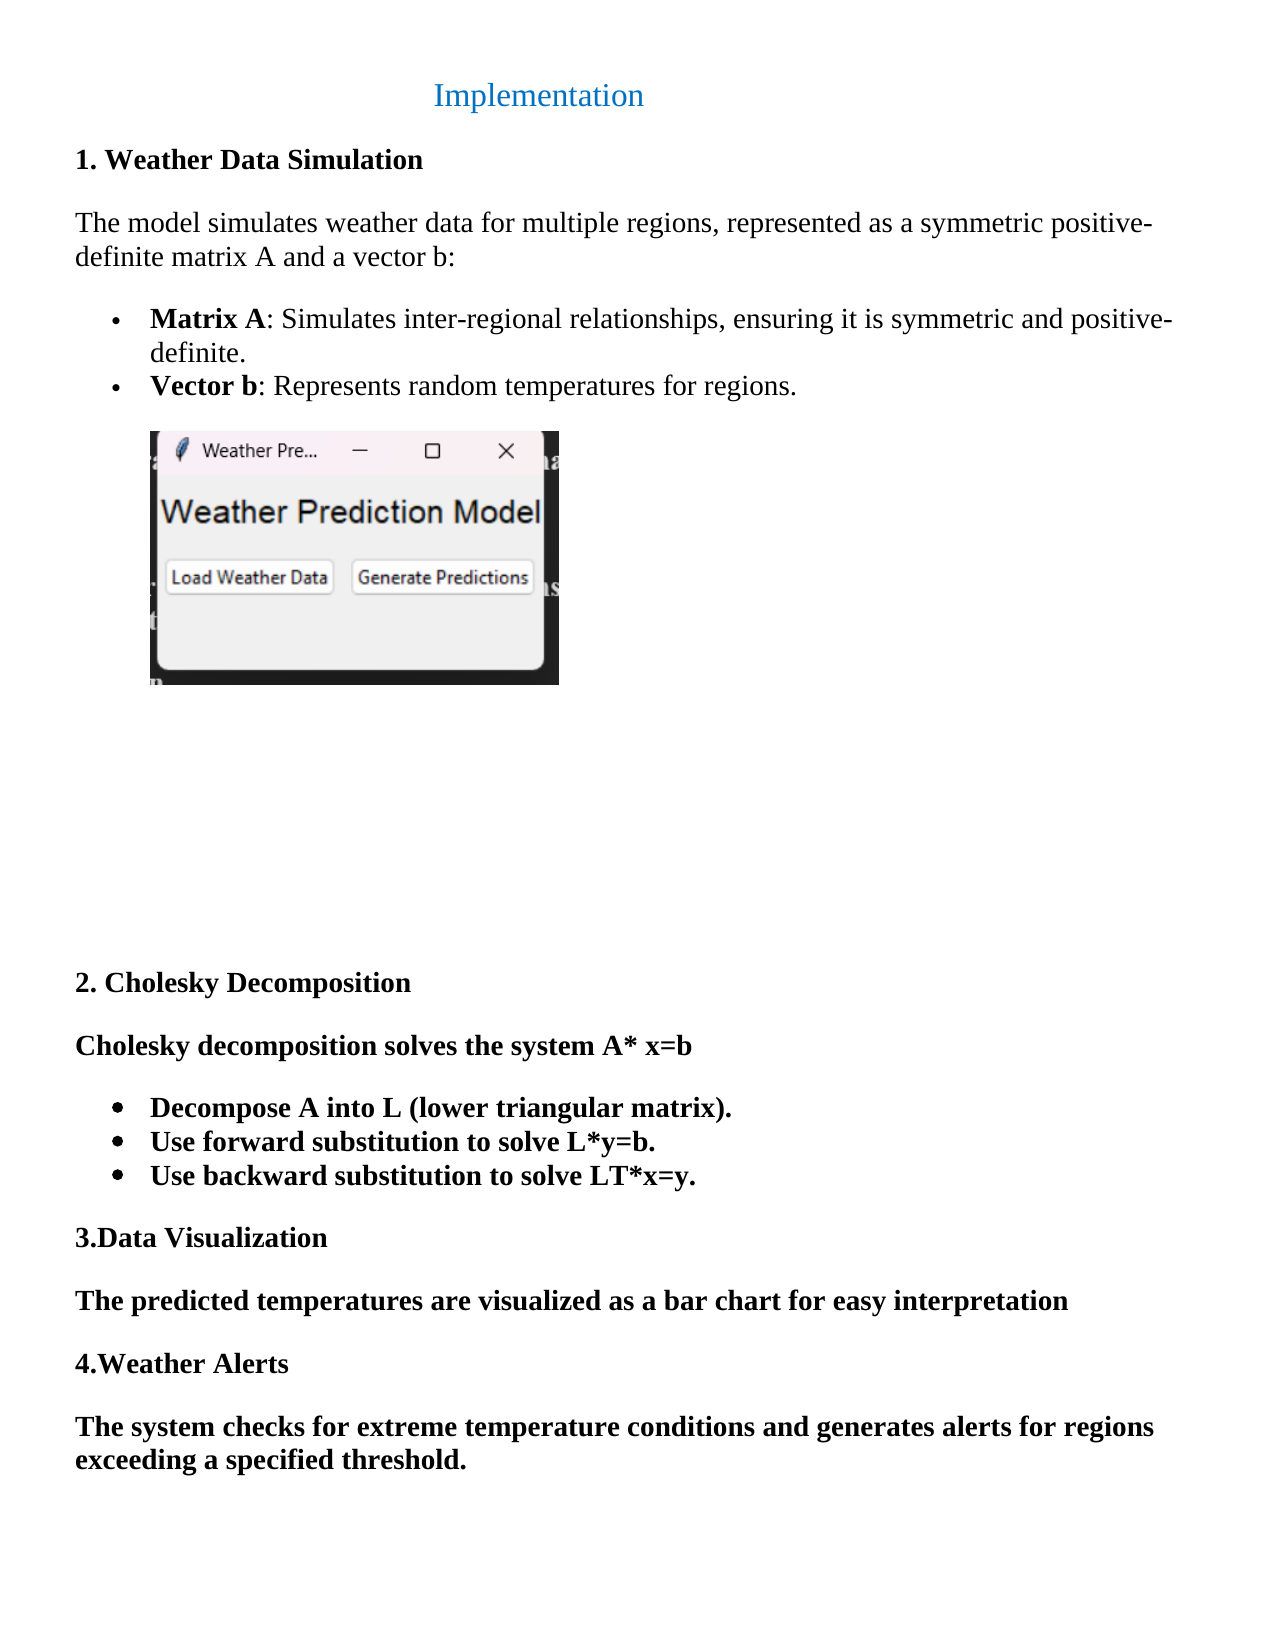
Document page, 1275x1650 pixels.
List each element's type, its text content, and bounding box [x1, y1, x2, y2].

text 1. Weather Data Simulation [75, 142, 1200, 176]
text Implementation [75, 75, 1200, 113]
list Decompose A into L (lower triangular matrix). [112, 1090, 1200, 1124]
list Vector b: Represents random temperatures for regions. [112, 368, 1200, 402]
text 2. Cholesky Decomposition [75, 965, 1200, 998]
text 4.Weather Alerts [75, 1346, 1200, 1379]
list Matrix A: Simulates inter-regional relationships, ensuring it is symmetric and positive-definite. [112, 301, 1200, 368]
text 3.Data Visualization [75, 1221, 1200, 1254]
picture [150, 431, 559, 685]
text The predicted temperatures are visualized as a bar chart for easy interpretation [75, 1283, 1200, 1317]
text The system checks for extreme temperature conditions and generates alerts for regions exceeding a specified threshold. [75, 1409, 1200, 1476]
text The model simulates weather data for multiple regions, represented as a symmetric positive-definite matrix A and a vector b: [75, 205, 1200, 272]
list Use forward substitution to solve L*y=b. [112, 1124, 1200, 1158]
text Cholesky decomposition solves the system A* x=b [75, 1028, 1200, 1061]
list Use backward substitution to solve LT*x=y. [112, 1158, 1200, 1191]
